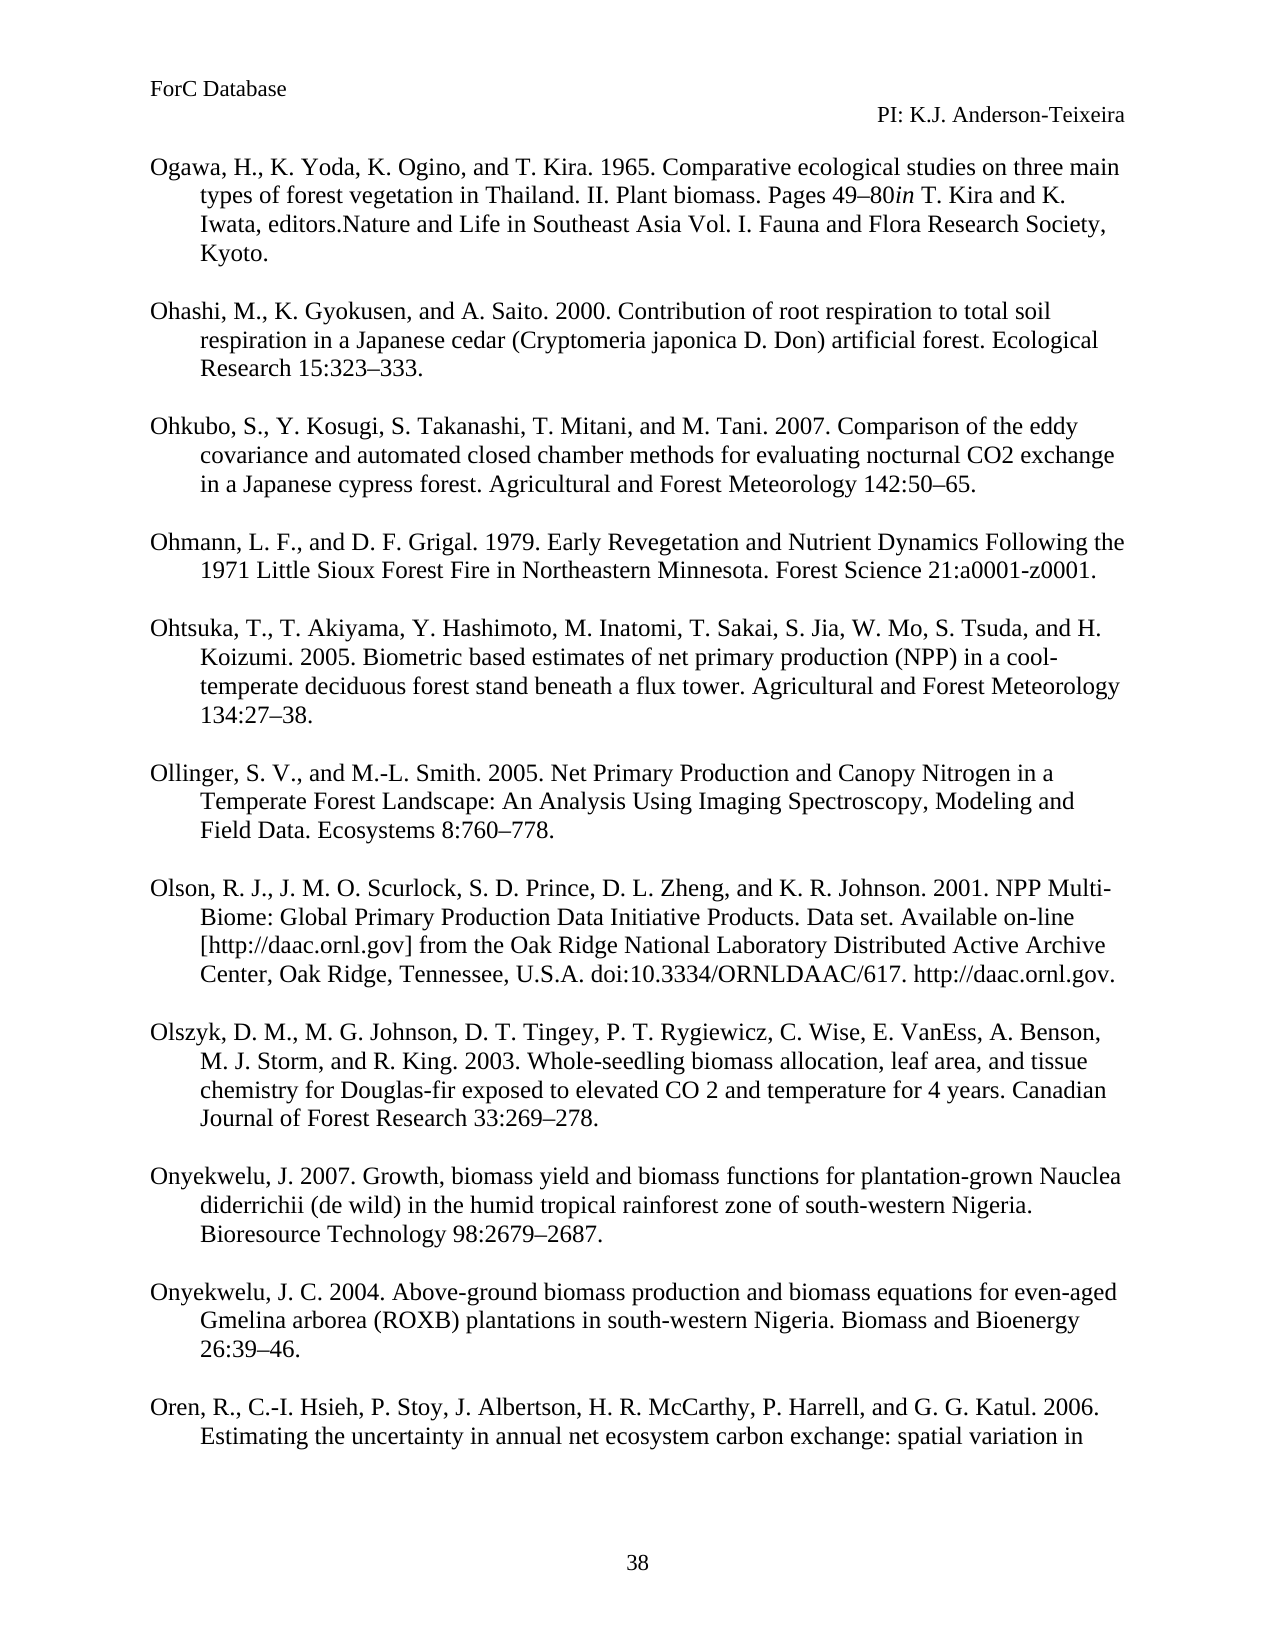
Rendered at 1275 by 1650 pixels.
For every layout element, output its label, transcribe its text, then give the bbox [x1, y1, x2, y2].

text Onyekwelu, J. C. 2004. Above-ground biomass production and biomass equations for even-aged Gmelina arborea (ROXB) plantations in south-western Nigeria. Biomass and Bioenergy 26:39–46. [150, 1277, 1125, 1363]
text Ogawa, H., K. Yoda, K. Ogino, and T. Kira. 1965. Comparative ecological studies on three main types of forest vegetation in Thailand. II. Plant biomass. Pages 49–80in T. Kira and K. Iwata, editors.Nature and Life in Southeast Asia Vol. I. Fauna and Flora Research Society, Kyoto. [150, 152, 1125, 267]
text Ohmann, L. F., and D. F. Grigal. 1979. Early Revegetation and Nutrient Dynamics Following the 1971 Little Sioux Forest Fire in Northeastern Minnesota. Forest Science 21:a0001-z0001. [150, 527, 1125, 584]
text Ohkubo, S., Y. Kosugi, S. Takanashi, T. Mitani, and M. Tani. 2007. Comparison of the eddy covariance and automated closed chamber methods for evaluating nocturnal CO2 exchange in a Japanese cypress forest. Agricultural and Forest Meteorology 142:50–65. [150, 411, 1125, 498]
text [150, 1392, 1125, 1450]
text Olszyk, D. M., M. G. Johnson, D. T. Tingey, P. T. Rygiewicz, C. Wise, E. VanEss, A. Benson, M. J. Storm, and R. King. 2003. Whole-seedling biomass allocation, leaf area, and tissue chemistry for Douglas-fir exposed to elevated CO 2 and temperature for 4 years. Canadian Journal of Forest Research 33:269–278. [150, 1017, 1125, 1132]
text Ohtsuka, T., T. Akiyama, Y. Hashimoto, M. Inatomi, T. Sakai, S. Jia, W. Mo, S. Tsuda, and H. Koizumi. 2005. Biometric based estimates of net primary production (NPP) in a cool-temperate deciduous forest stand beneath a flux tower. Agricultural and Forest Meteorology 134:27–38. [150, 613, 1125, 728]
text Olson, R. J., J. M. O. Scurlock, S. D. Prince, D. L. Zheng, and K. R. Johnson. 2001. NPP Multi-Biome: Global Primary Production Data Initiative Products. Data set. Available on-line [http://daac.ornl.gov] from the Oak Ridge National Laboratory Distributed Active Archive Center, Oak Ridge, Tennessee, U.S.A. doi:10.3334/ORNLDAAC/617. http://daac.ornl.gov. [150, 873, 1125, 988]
text Ollinger, S. V., and M.-L. Smith. 2005. Net Primary Production and Canopy Nitrogen in a Temperate Forest Landscape: An Analysis Using Imaging Spectroscopy, Modeling and Field Data. Ecosystems 8:760–778. [150, 758, 1125, 844]
text Onyekwelu, J. 2007. Growth, biomass yield and biomass functions for plantation-grown Nauclea diderrichii (de wild) in the humid tropical rainforest zone of south-western Nigeria. Bioresource Technology 98:2679–2687. [150, 1161, 1125, 1248]
text Ohashi, M., K. Gyokusen, and A. Saito. 2000. Contribution of root respiration to total soil respiration in a Japanese cedar (Cryptomeria japonica D. Don) artificial forest. Ecological Research 15:323–333. [150, 296, 1125, 382]
